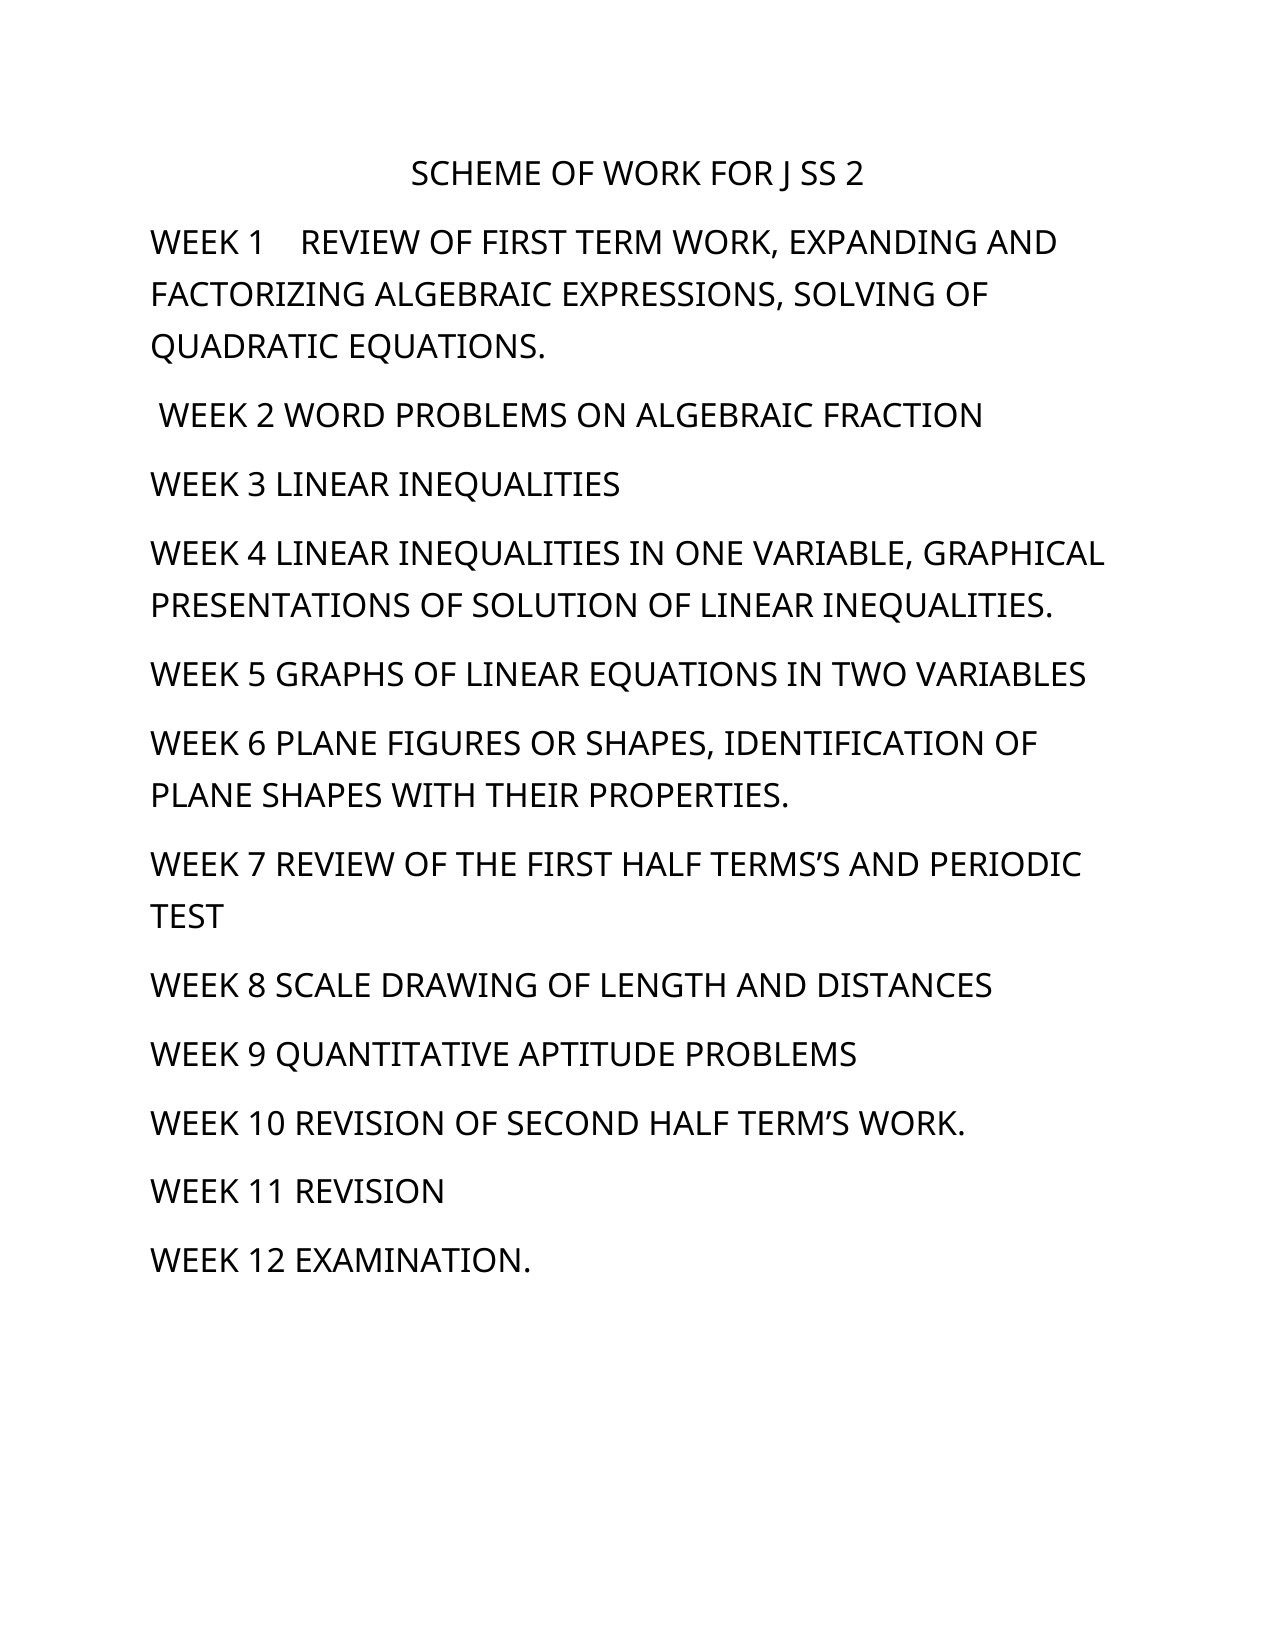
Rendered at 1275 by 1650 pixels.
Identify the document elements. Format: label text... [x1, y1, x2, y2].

text WEEK 2 WORD PROBLEMS ON ALGEBRAIC FRACTION [150, 392, 1125, 437]
text WEEK 8 SCALE DRAWING OF LENGTH AND DISTANCES [150, 962, 1125, 1007]
text WEEK 11 REVISION [150, 1168, 1125, 1214]
text SCHEME OF WORK FOR J SS 2 [150, 150, 1125, 195]
text WEEK 10 REVISION OF SECOND HALF TERM’S WORK. [150, 1099, 1125, 1145]
text WEEK 6 PLANE FIGURES OR SHAPES, IDENTIFICATION OF PLANE SHAPES WITH THEIR PROPERTIES. [150, 720, 1125, 817]
text WEEK 7 REVIEW OF THE FIRST HALF TERMS’S AND PERIODIC TEST [150, 841, 1125, 938]
text WEEK 4 LINEAR INEQUALITIES IN ONE VARIABLE, GRAPHICAL PRESENTATIONS OF SOLUTION OF LINEAR INEQUALITIES. [150, 530, 1125, 627]
text WEEK 5 GRAPHS OF LINEAR EQUATIONS IN TWO VARIABLES [150, 651, 1125, 696]
text WEEK 12 EXAMINATION. [150, 1237, 1125, 1283]
text WEEK 1 REVIEW OF FIRST TERM WORK, EXPANDING AND FACTORIZING ALGEBRAIC EXPRESSIONS, SOLVING OF QUADRATIC EQUATIONS. [150, 219, 1125, 369]
text WEEK 9 QUANTITATIVE APTITUDE PROBLEMS [150, 1031, 1125, 1076]
text WEEK 3 LINEAR INEQUALITIES [150, 461, 1125, 506]
